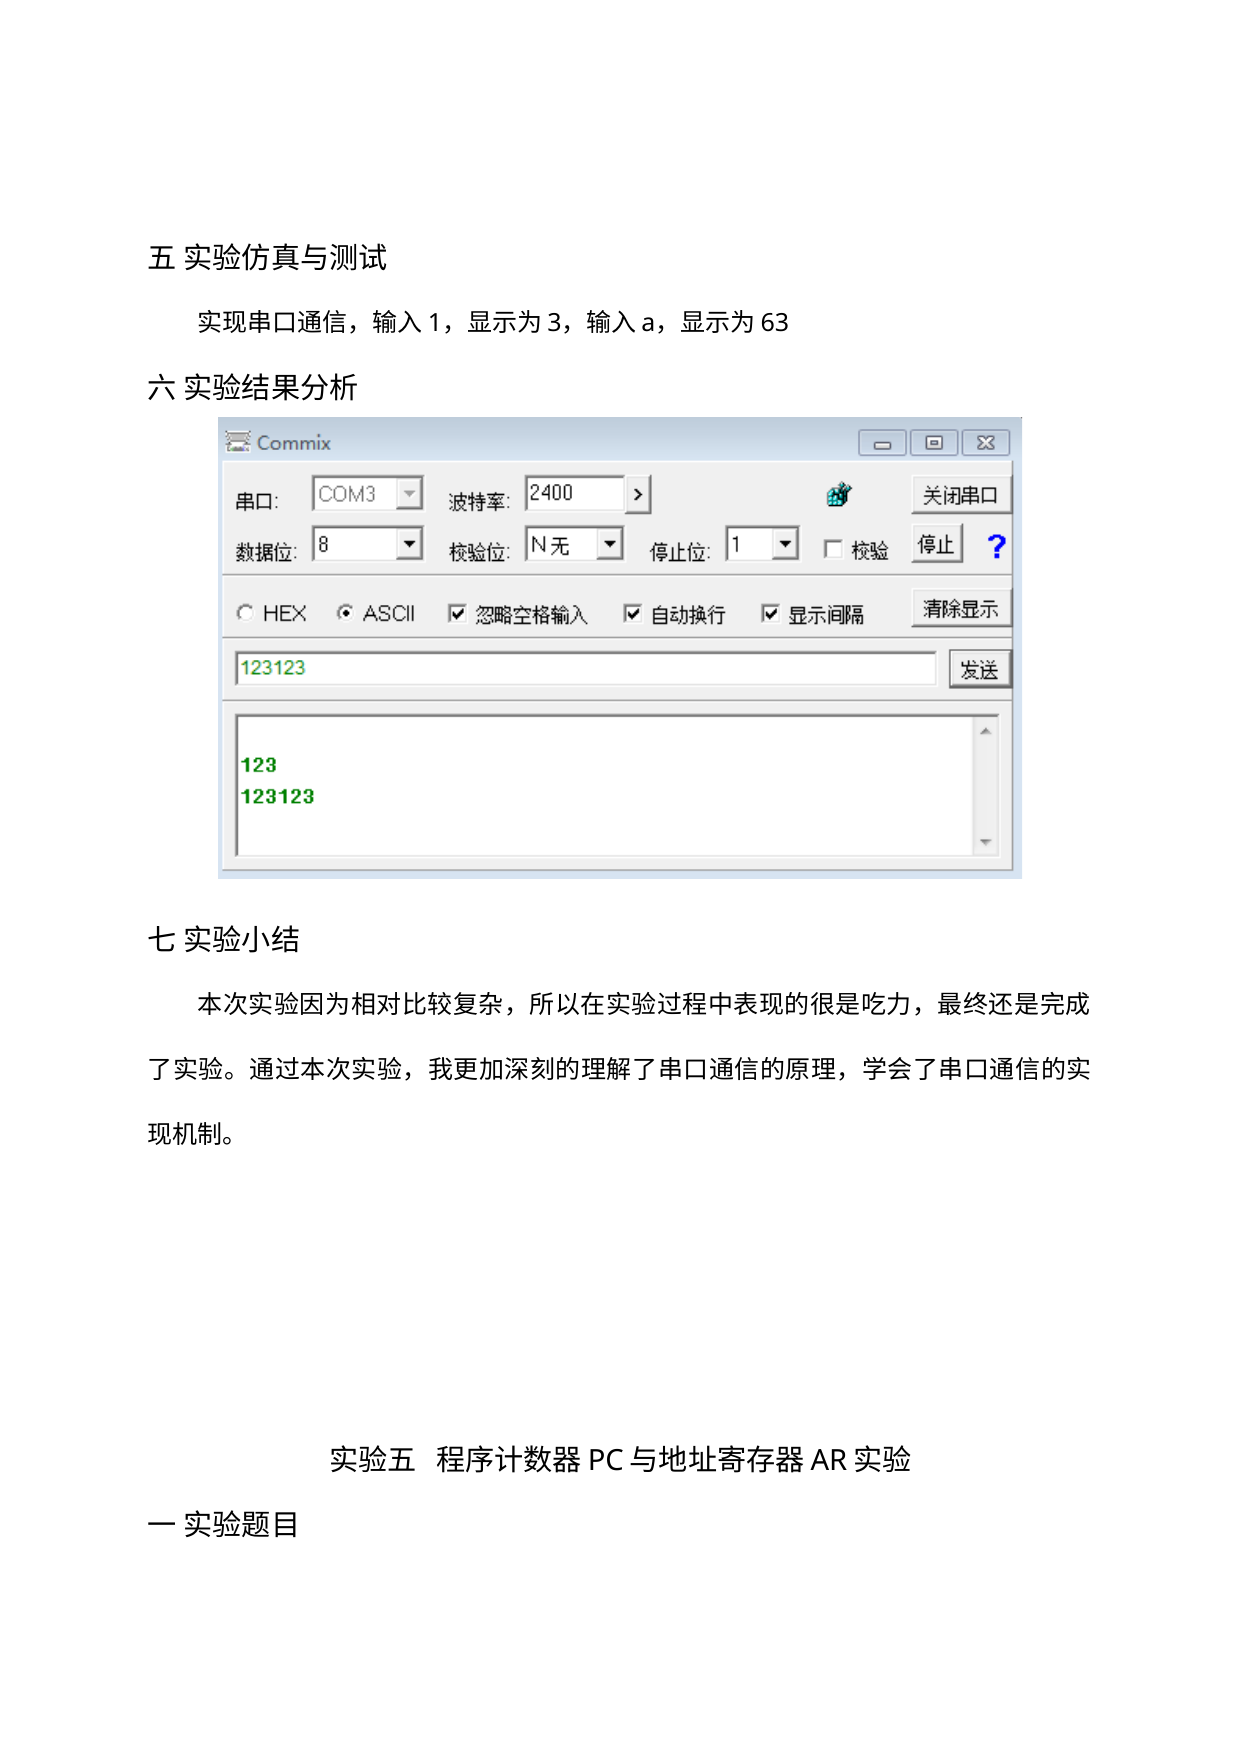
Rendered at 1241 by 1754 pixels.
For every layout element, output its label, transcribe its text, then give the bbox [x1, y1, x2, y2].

text 实验五 程序计数器PC与地址寄存器AR实验 [148, 1425, 1092, 1490]
text 实现串口通信，输入1，显示为3，输入a，显示为63 [148, 288, 1092, 353]
text 本次实验因为相对比较复杂，所以在实验过程中表现的很是吃力，最终还是完成了实验。通过本次实验，我更加深刻的理解了串口通信的原理，学会了串口通信的实现机制。 [148, 970, 1092, 1165]
text 七 实验小结 [148, 905, 1092, 970]
picture [218, 417, 1023, 879]
text 五 实验仿真与测试 [148, 223, 1092, 288]
text 一 实验题目 [148, 1490, 1092, 1555]
text 六 实验结果分析 [148, 353, 1092, 418]
